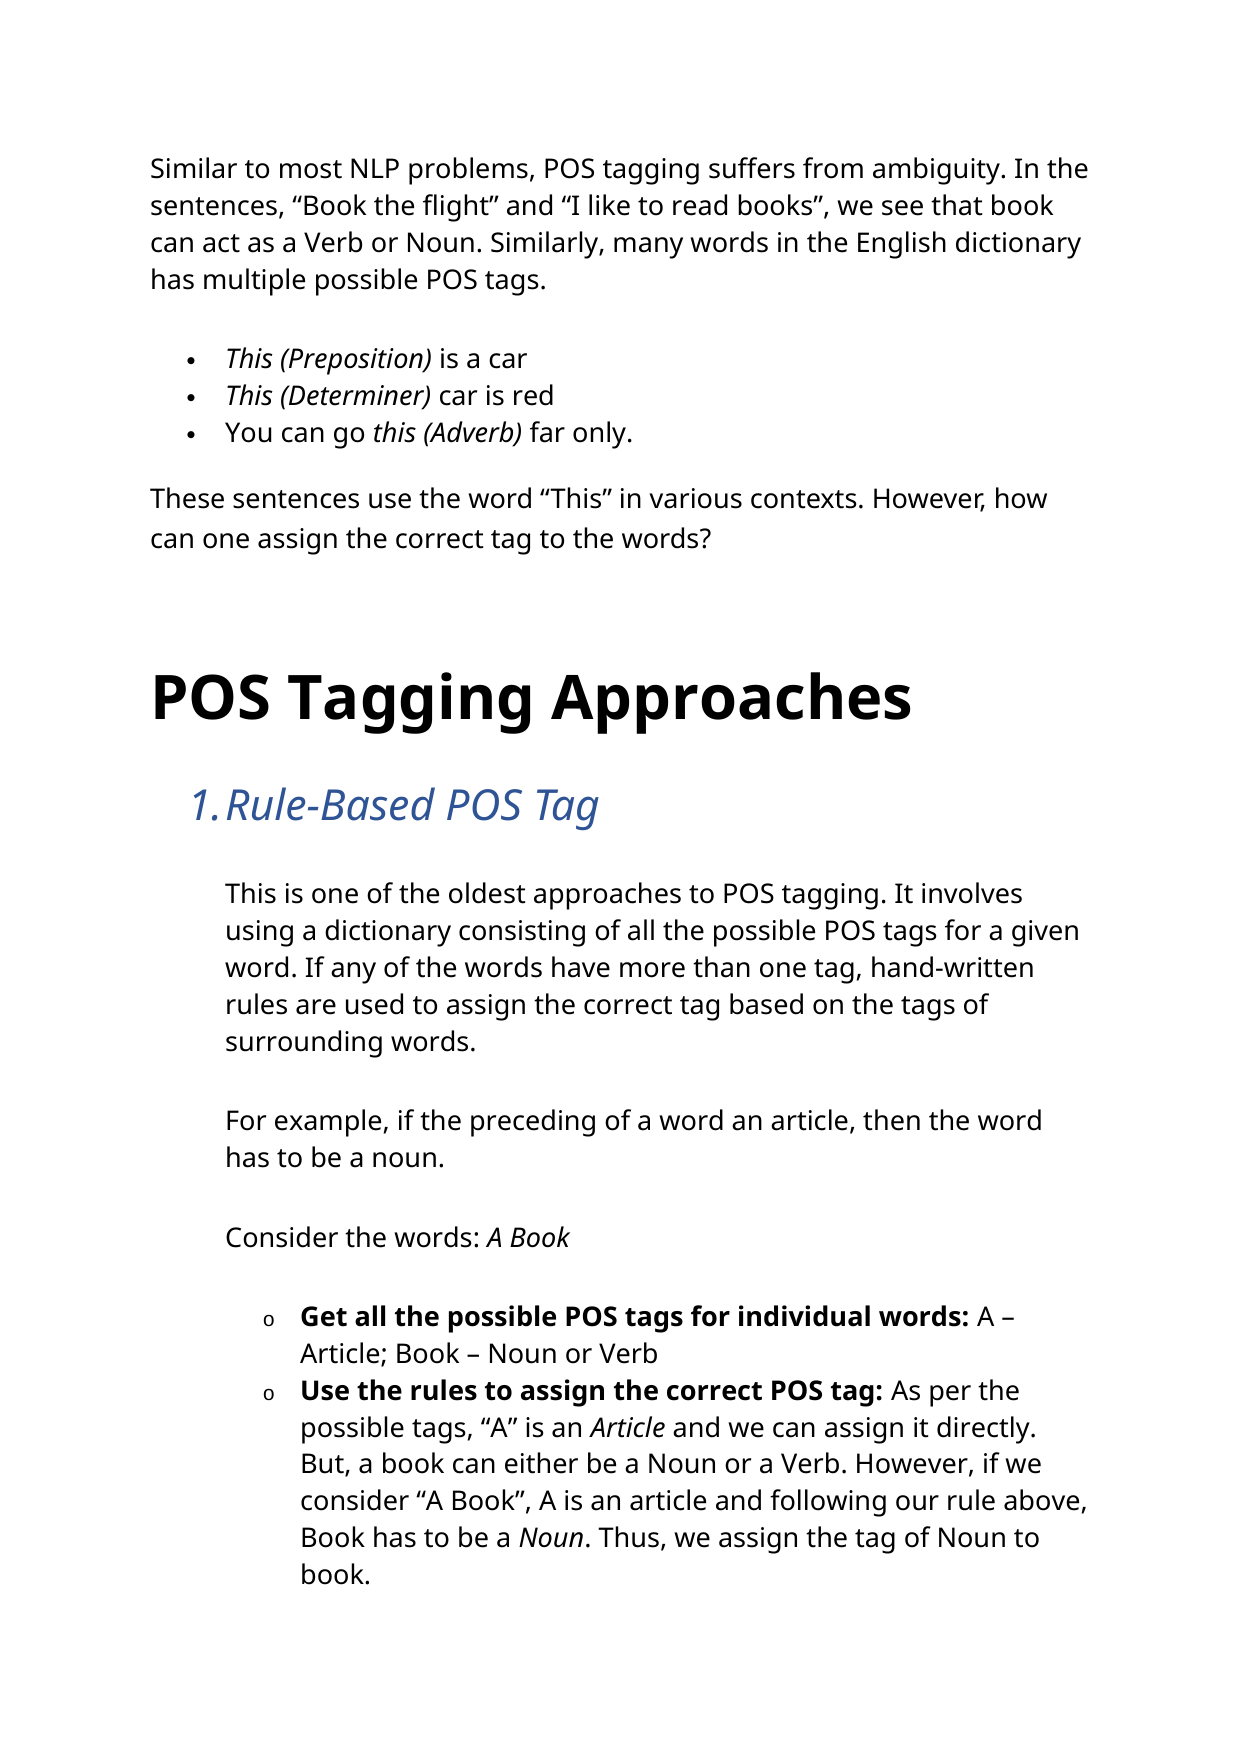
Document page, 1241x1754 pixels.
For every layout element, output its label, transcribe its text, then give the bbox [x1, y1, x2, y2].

subtitle POS Tagging Approaches [150, 653, 1090, 737]
list Use the rules to assign the correct POS tag: As per the possible tags, “A” is an Article and we can assign it directly. But, a book can either be a Noun or a Verb. However, if we consider “A Book”, A is an article and following our rule above, Book has to be a Noun. Thus, we assign the tag of Noun to book. [262, 1371, 1090, 1592]
text These sentences use the word “This” in various contexts. However, how can one assign the correct tag to the words? [150, 480, 1090, 556]
list Get all the possible POS tags for individual words: A – Article; Book – Noun or Verb [262, 1297, 1090, 1371]
subtitle Rule-Based POS Tag [187, 774, 1090, 833]
list You can go this (Adverb) far only. [187, 414, 1090, 451]
text For example, if the preceding of a word an article, then the word has to be a noun. [225, 1102, 1090, 1176]
text Similar to most NLP problems, POS tagging suffers from ambiguity. In the sentences, “Book the flight” and “I like to read books”, we see that book can act as a Verb or Noun. Similarly, many words in the English dictionary has multiple possible POS tags. [150, 150, 1090, 297]
list This (Determiner) car is red [187, 377, 1090, 414]
text This is one of the oldest approaches to POS tagging. It involves using a dictionary consisting of all the possible POS tags for a given word. If any of the words have more than one tag, hand-written rules are used to assign the correct tag based on the tags of surrounding words. [225, 875, 1090, 1059]
list This (Preposition) is a car [187, 340, 1090, 377]
text Consider the words: A Book [225, 1218, 1090, 1255]
